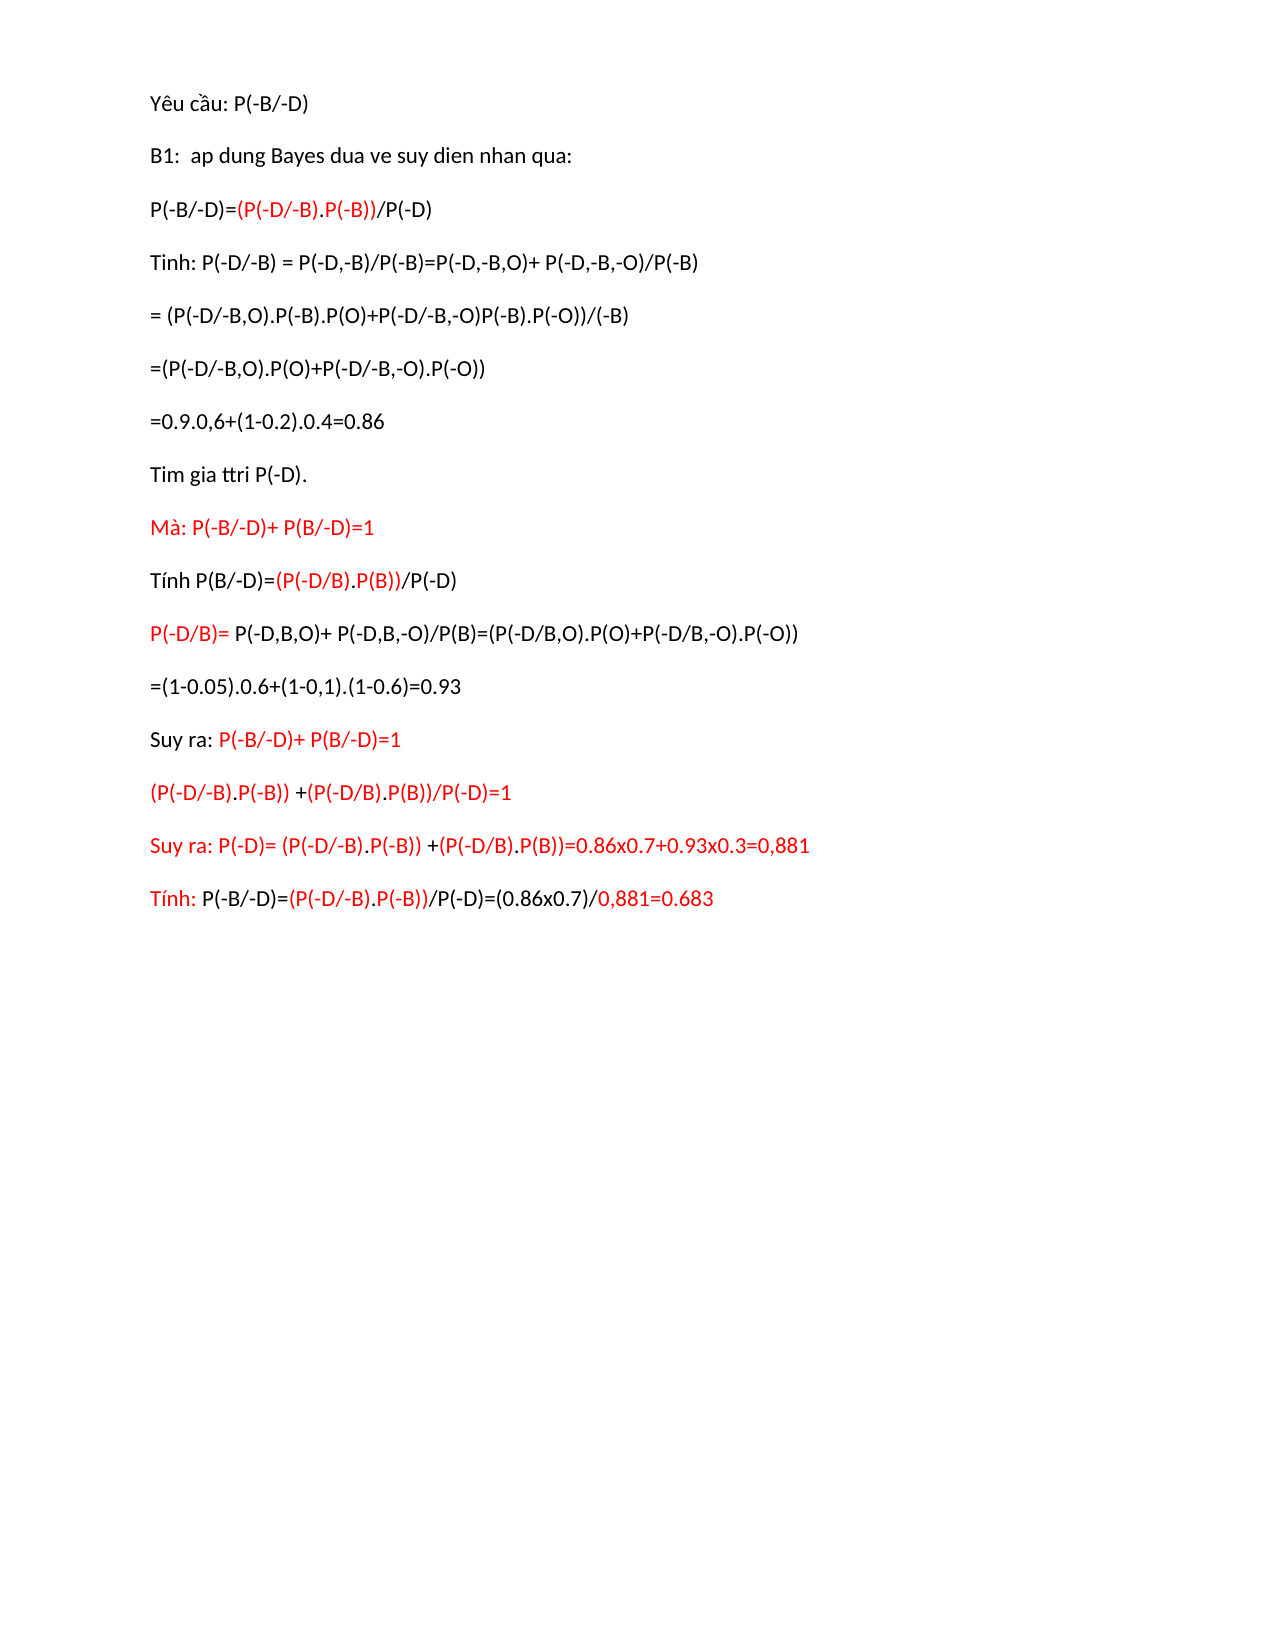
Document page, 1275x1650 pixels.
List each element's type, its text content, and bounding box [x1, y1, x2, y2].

text =(1-0.05).0.6+(1-0,1).(1-0.6)=0.93 [150, 672, 1125, 700]
text =0.9.0,6+(1-0.2).0.4=0.86 [150, 407, 1125, 435]
text B1: ap dung Bayes dua ve suy dien nhan qua: [150, 142, 1125, 170]
text Tinh: P(-D/-B) = P(-D,-B)/P(-B)=P(-D,-B,O)+ P(-D,-B,-O)/P(-B) [150, 248, 1125, 276]
text Tim gia ttri P(-D). [150, 460, 1125, 488]
text Tính: P(-B/-D)=(P(-D/-B).P(-B))/P(-D)=(0.86x0.7)/0,881=0.683 [150, 884, 1125, 912]
text P(-D/B)= P(-D,B,O)+ P(-D,B,-O)/P(B)=(P(-D/B,O).P(O)+P(-D/B,-O).P(-O)) [150, 619, 1125, 647]
text (P(-D/-B).P(-B)) +(P(-D/B).P(B))/P(-D)=1 [150, 778, 1125, 806]
text Suy ra: P(-D)= (P(-D/-B).P(-B)) +(P(-D/B).P(B))=0.86x0.7+0.93x0.3=0,881 [150, 831, 1125, 859]
text Yêu cầu: P(-B/-D) [150, 89, 1125, 117]
text = (P(-D/-B,O).P(-B).P(O)+P(-D/-B,-O)P(-B).P(-O))/(-B) [150, 301, 1125, 329]
text Suy ra: P(-B/-D)+ P(B/-D)=1 [150, 725, 1125, 753]
text P(-B/-D)=(P(-D/-B).P(-B))/P(-D) [150, 195, 1125, 223]
text =(P(-D/-B,O).P(O)+P(-D/-B,-O).P(-O)) [150, 354, 1125, 382]
text Tính P(B/-D)=(P(-D/B).P(B))/P(-D) [150, 566, 1125, 594]
text Mà: P(-B/-D)+ P(B/-D)=1 [150, 513, 1125, 541]
